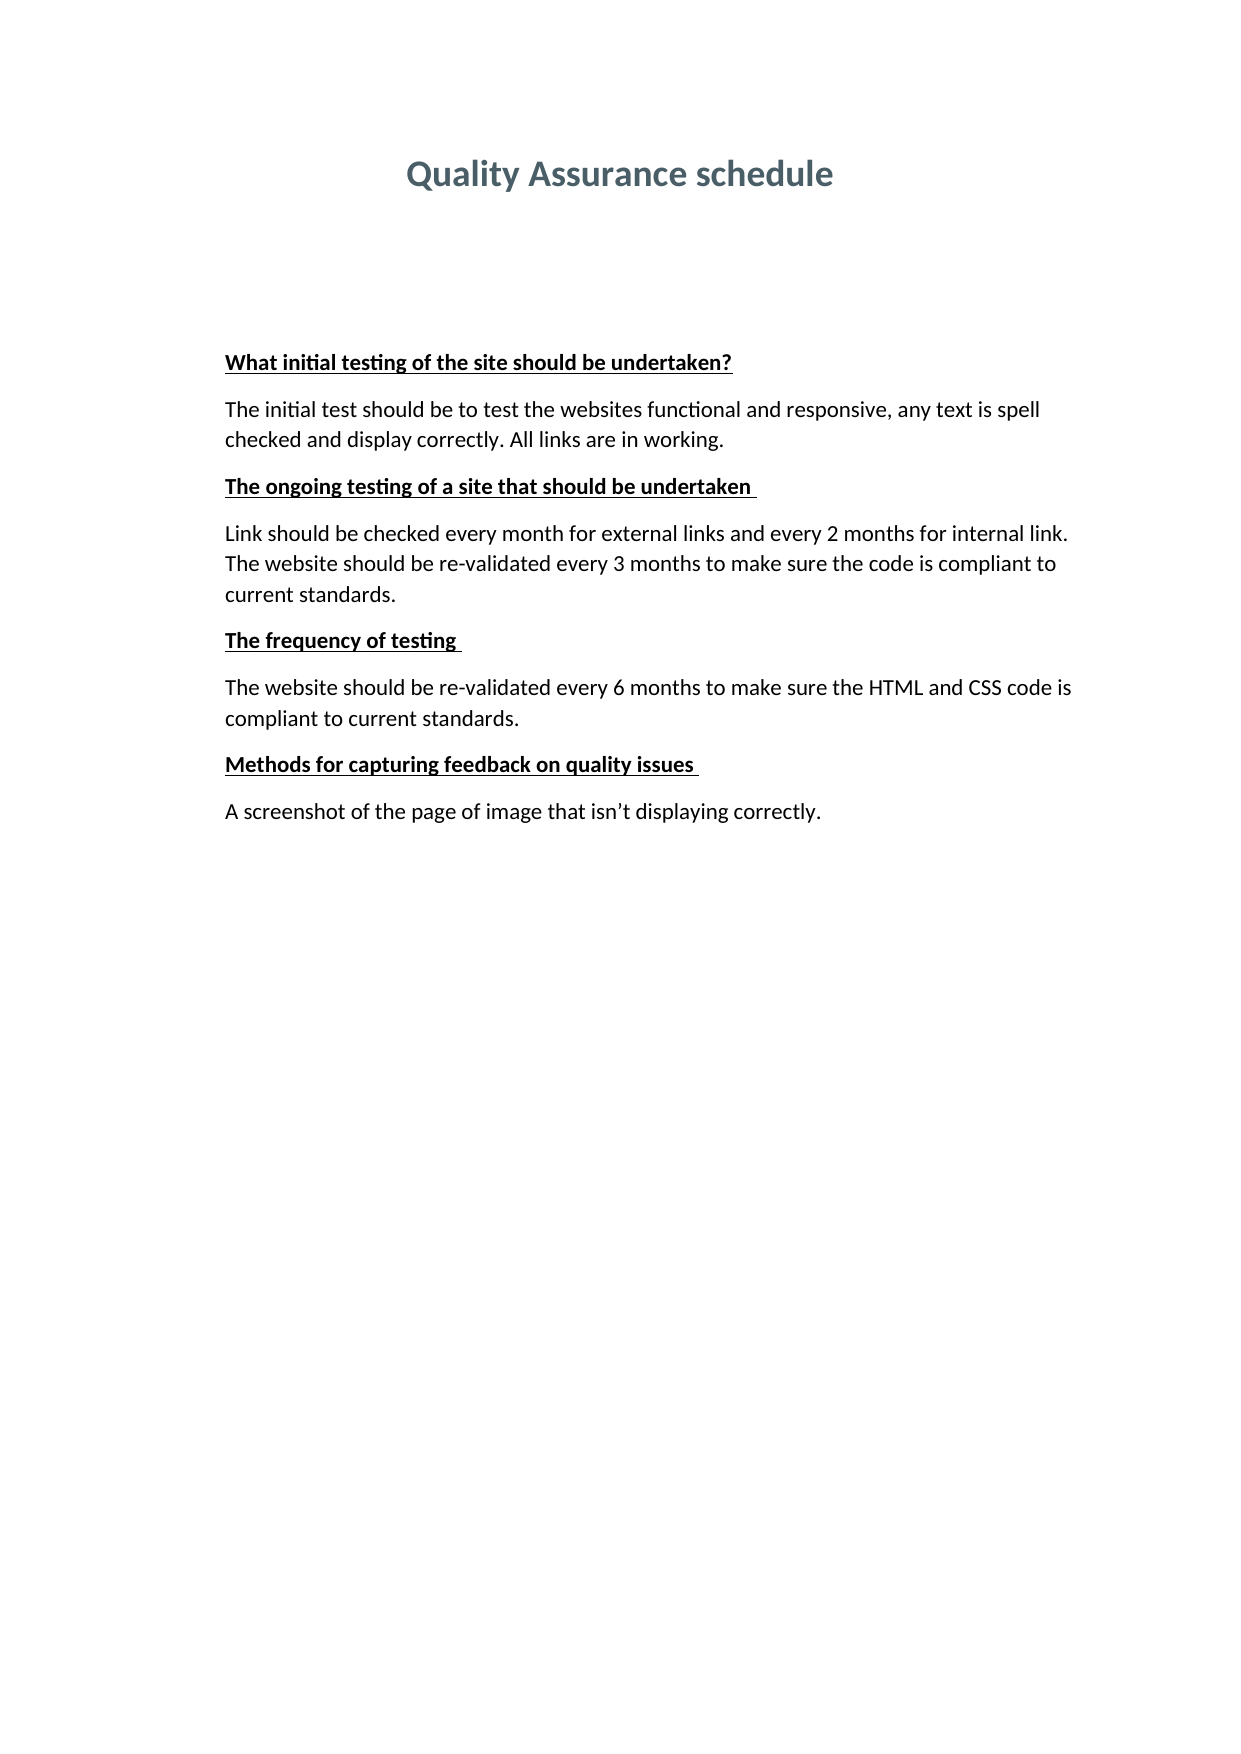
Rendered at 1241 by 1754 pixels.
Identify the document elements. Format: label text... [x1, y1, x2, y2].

text Methods for capturing feedback on quality issues [225, 751, 1090, 778]
text What initial testing of the site should be undertaken? [225, 348, 1090, 376]
text Link should be checked every month for external links and every 2 months for internal link. The website should be re-validated every 3 months to make sure the code is compliant to current standards. [225, 519, 1090, 608]
text The frequency of testing [225, 627, 1090, 654]
text Quality Assurance schedule [150, 150, 1090, 196]
text A screenshot of the page of image that isn’t displaying correctly. [225, 797, 1090, 825]
text The website should be re-validated every 6 months to make sure the HTML and CSS code is compliant to current standards. [225, 673, 1090, 732]
text The ongoing testing of a site that should be undertaken [225, 472, 1090, 500]
text The initial test should be to test the websites functional and responsive, any text is spell checked and display correctly. All links are in working. [225, 395, 1090, 453]
